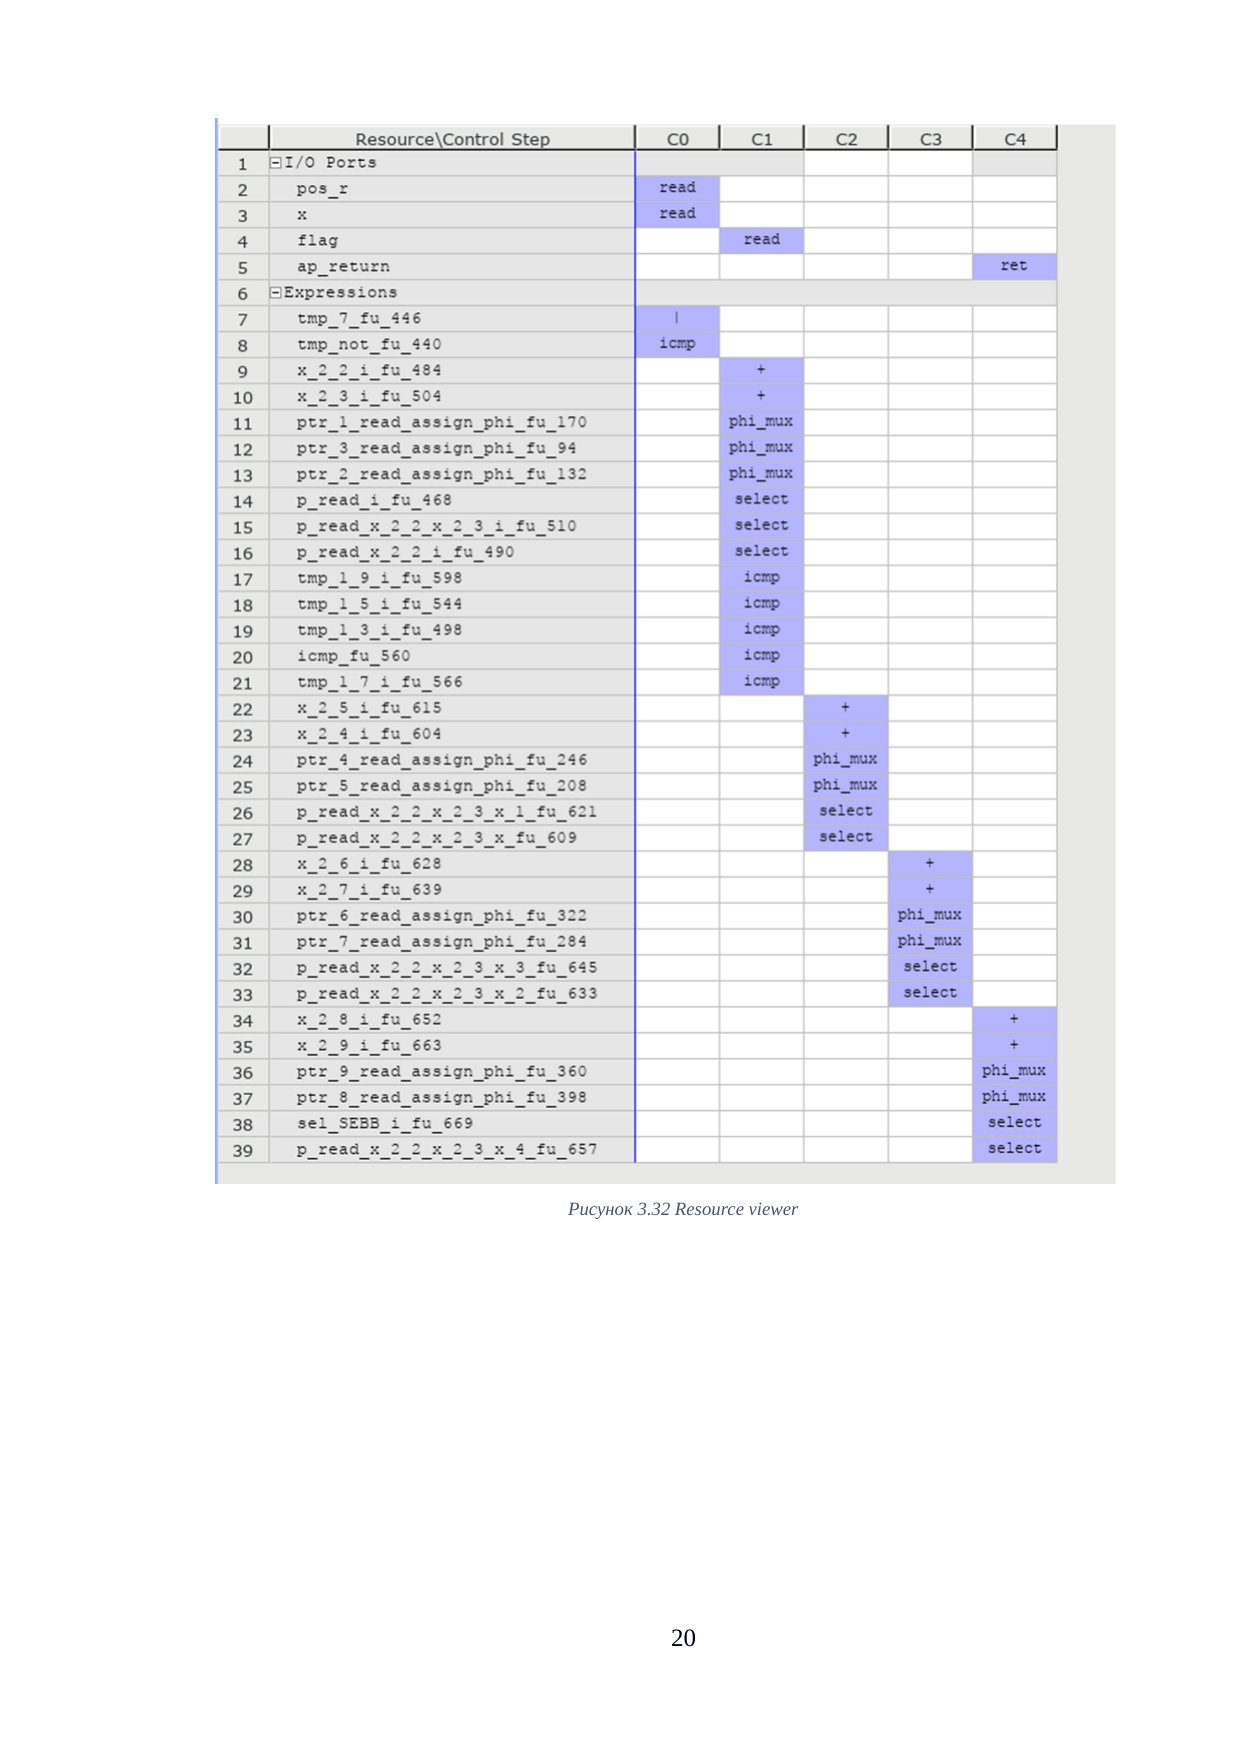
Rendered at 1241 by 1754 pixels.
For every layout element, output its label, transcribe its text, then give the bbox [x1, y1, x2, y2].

picture [214, 118, 1116, 1184]
